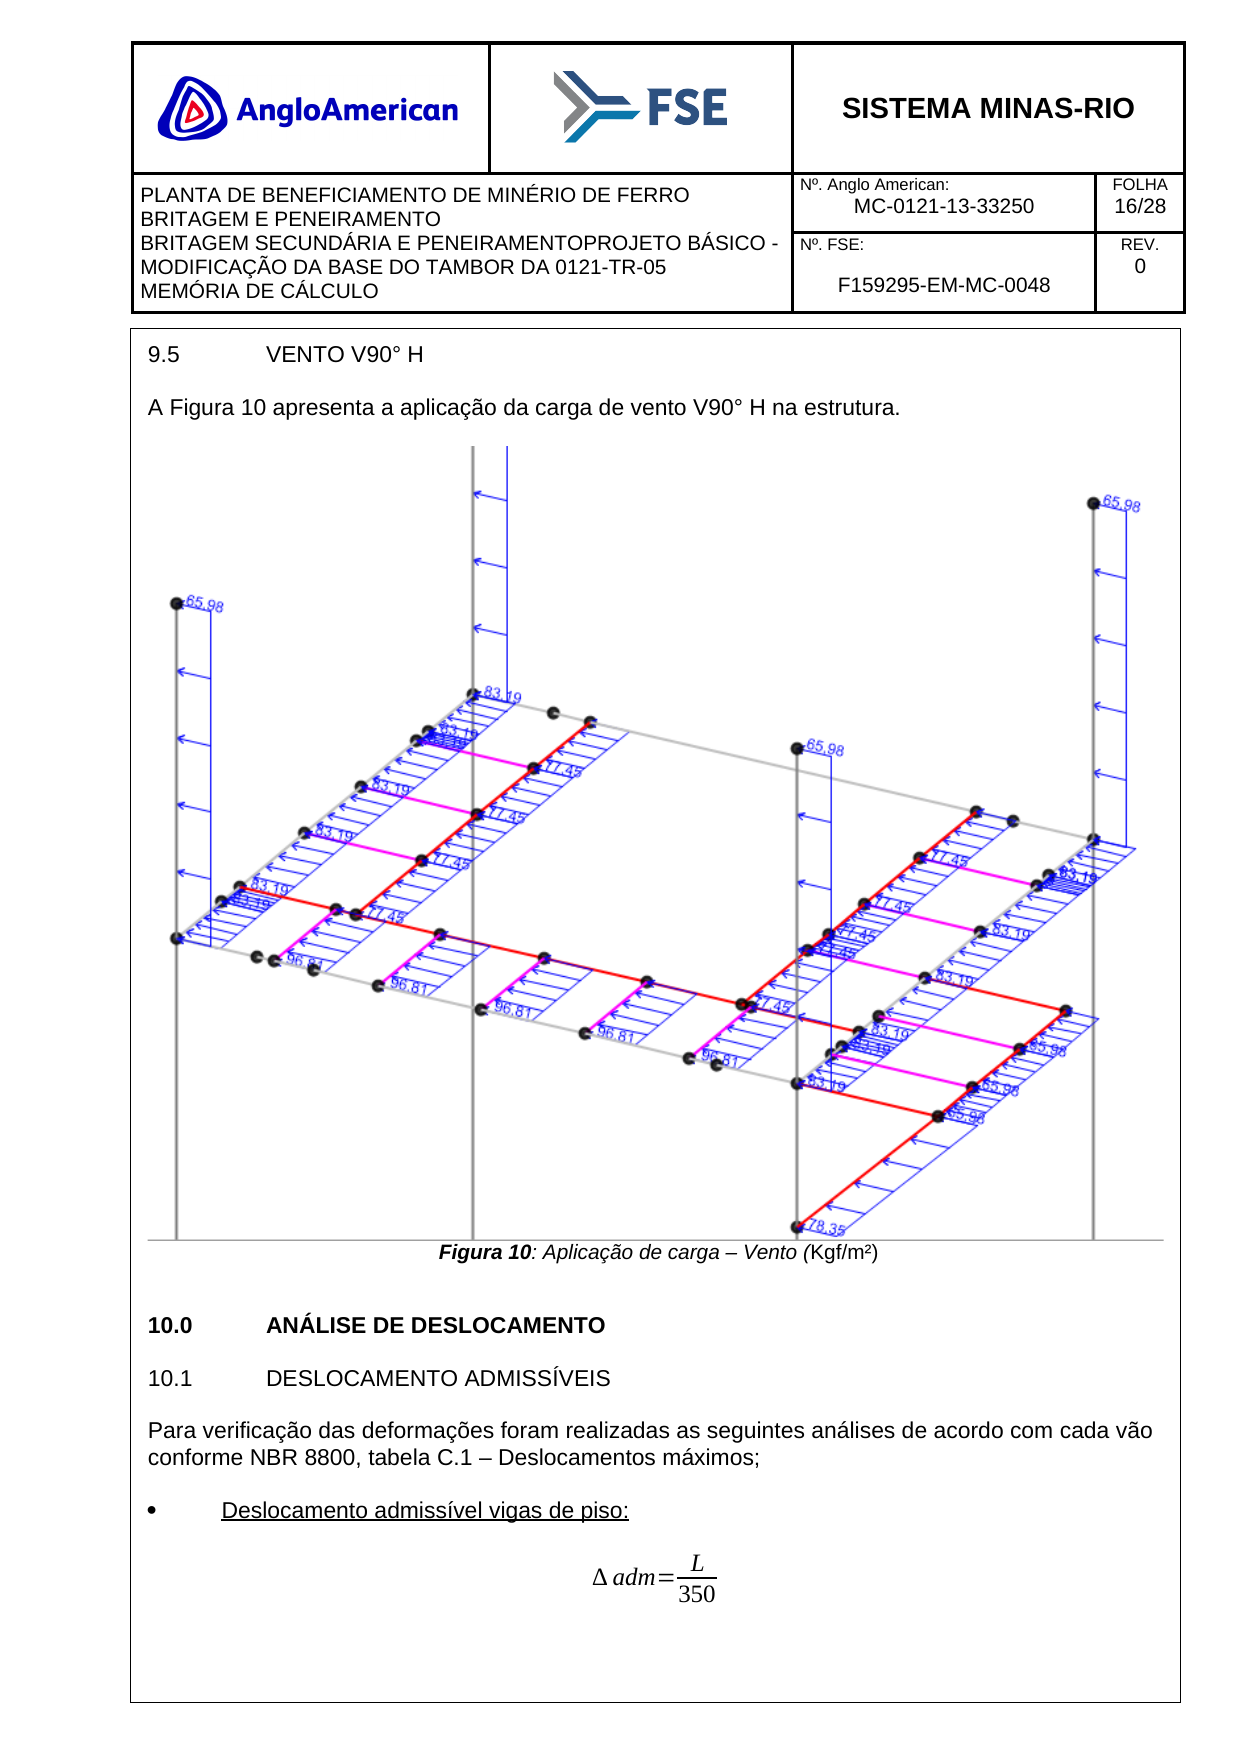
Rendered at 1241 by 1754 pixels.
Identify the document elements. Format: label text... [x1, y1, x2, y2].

text Vento v90° H [148, 341, 1163, 368]
list Deslocamento admissível vigas de piso: [148, 1497, 1146, 1523]
picture [147, 446, 1164, 1241]
text Para verificação das deformações foram realizadas as seguintes análises de acordo com cada vão conforme NBR 8800, tabela C.1 – Deslocamentos máximos; [148, 1417, 1163, 1470]
picture [157, 75, 458, 141]
list deslocamento admissíveis [148, 1365, 1146, 1391]
text análise de Deslocamento [148, 1312, 1163, 1338]
text Figura 10: Aplicação de carga – Vento (Kgf/m²) [171, 1241, 1146, 1264]
text A Figura 10 apresenta a aplicação da carga de vento V90° H na estrutura. [148, 394, 1146, 420]
picture [546, 58, 736, 158]
